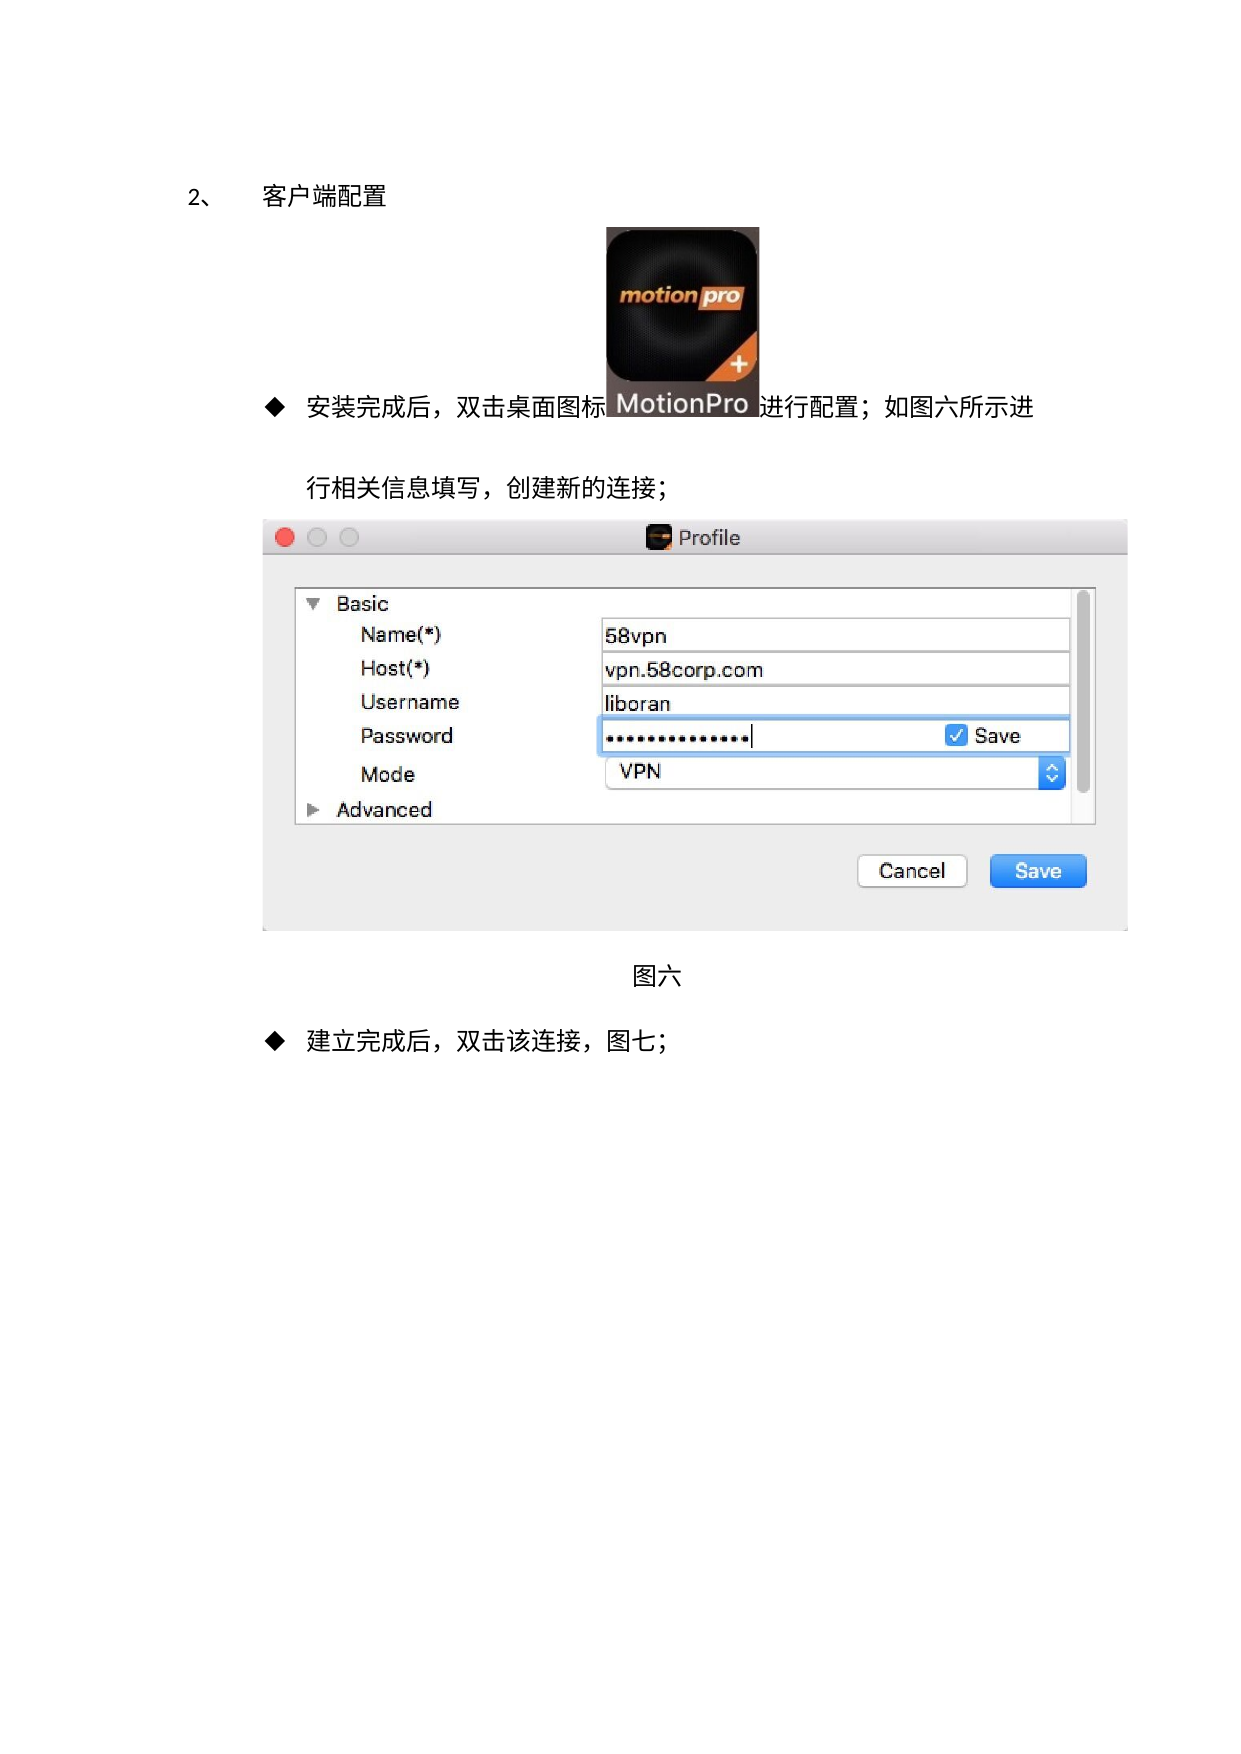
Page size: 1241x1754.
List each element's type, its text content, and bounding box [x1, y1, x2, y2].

picture [606, 227, 760, 417]
list 图六 [262, 942, 1053, 1007]
list 安装完成后，双击桌面图标进行配置；如图六所示进行相关信息填写，创建新的连接； [262, 227, 1053, 519]
list 建立完成后，双击该连接，图七； [262, 1007, 1053, 1072]
picture [262, 519, 1128, 931]
list 客户端配置 [187, 162, 1053, 227]
